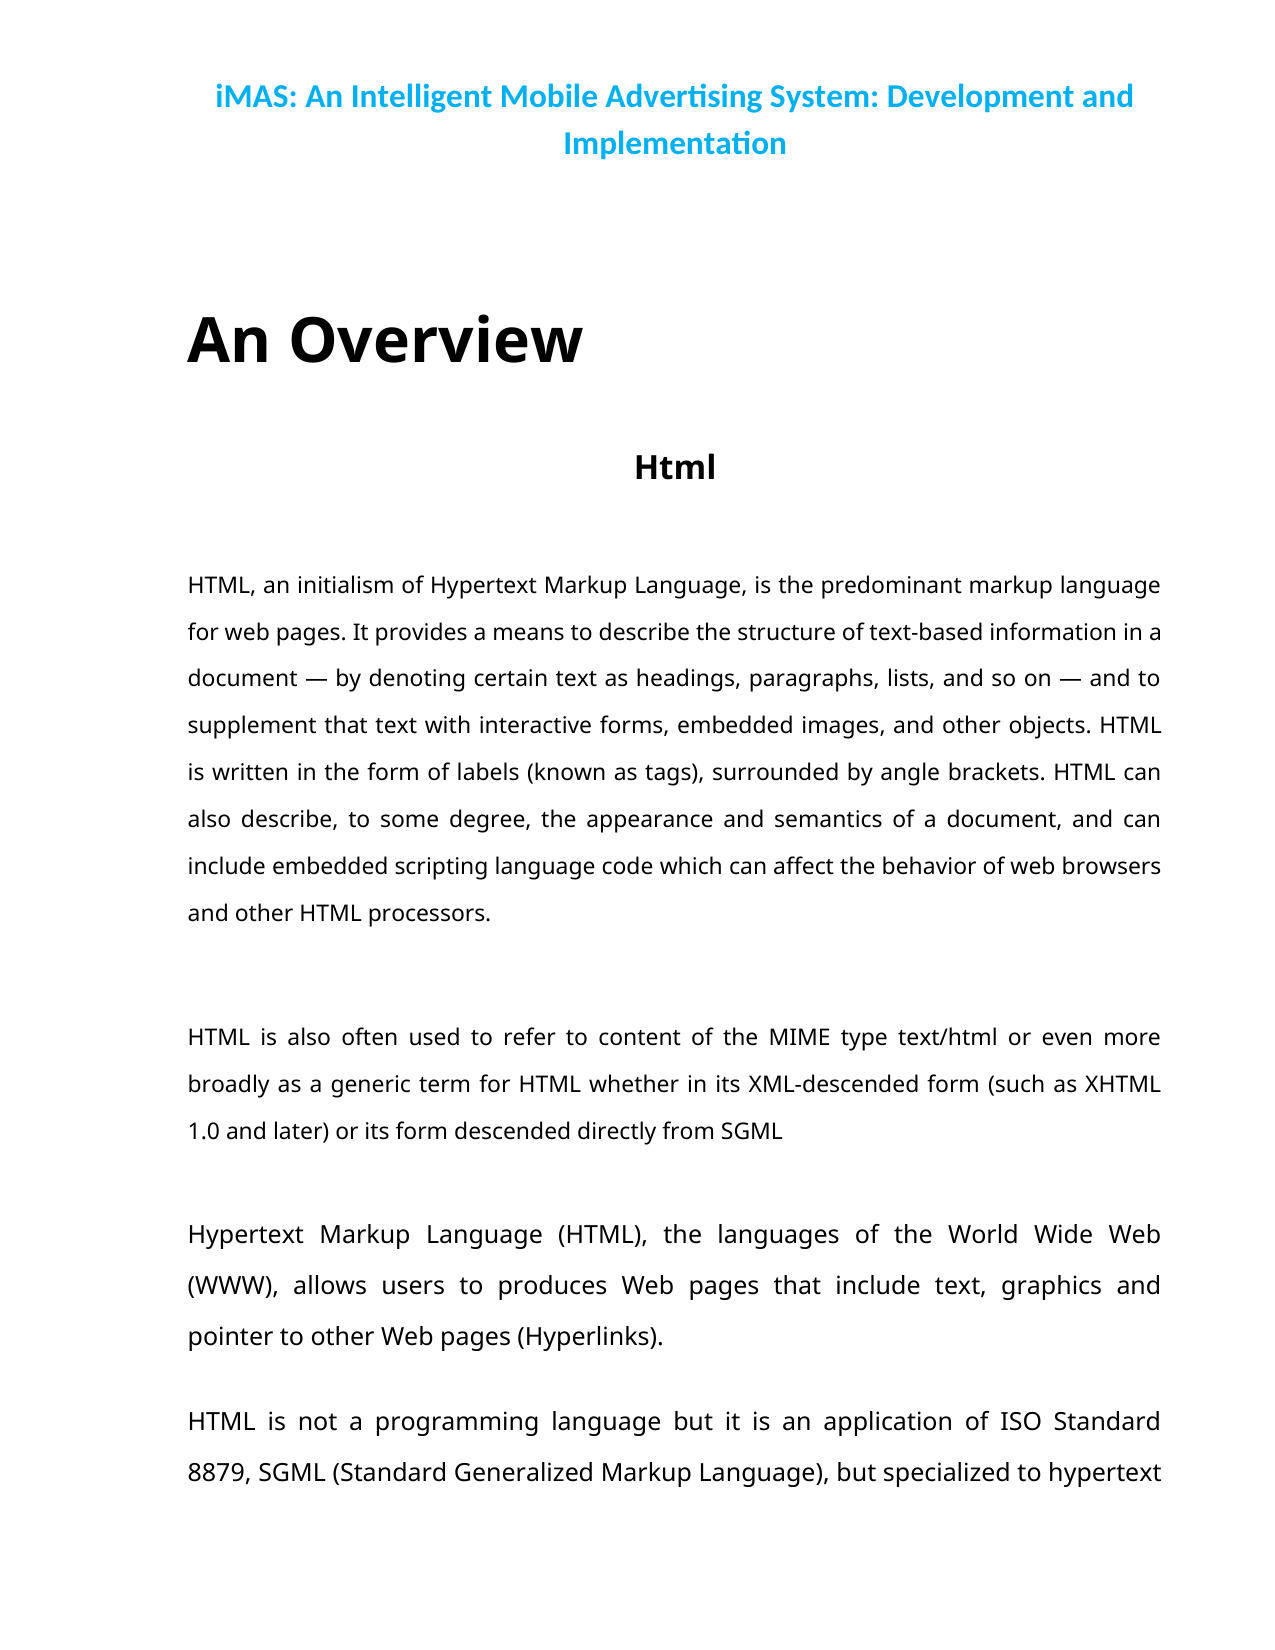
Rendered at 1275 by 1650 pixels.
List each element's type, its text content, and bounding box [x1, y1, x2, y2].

text An Overview [187, 295, 1162, 380]
text Hypertext Markup Language (HTML), the languages of the World Wide Web (WWW), allows users to produces Web pages that include text, graphics and pointer to other Web pages (Hyperlinks). [187, 1217, 1162, 1353]
text Html [187, 444, 1162, 489]
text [187, 1404, 1162, 1489]
text HTML is also often used to refer to content of the MIME type text/html or even more broadly as a generic term for HTML whether in its XML-descended form (such as XHTML 1.0 and later) or its form descended directly from SGML [187, 1021, 1162, 1146]
text HTML, an initialism of Hypertext Markup Language, is the predominant markup language for web pages. It provides a means to describe the structure of text-based information in a document — by denoting certain text as headings, paragraphs, lists, and so on — and to supplement that text with interactive forms, embedded images, and other objects. HTML is written in the form of labels (known as tags), surrounded by angle brackets. HTML can also describe, to some degree, the appearance and semantics of a document, and can include embedded scripting language code which can affect the behavior of web browsers and other HTML processors. [187, 568, 1162, 928]
